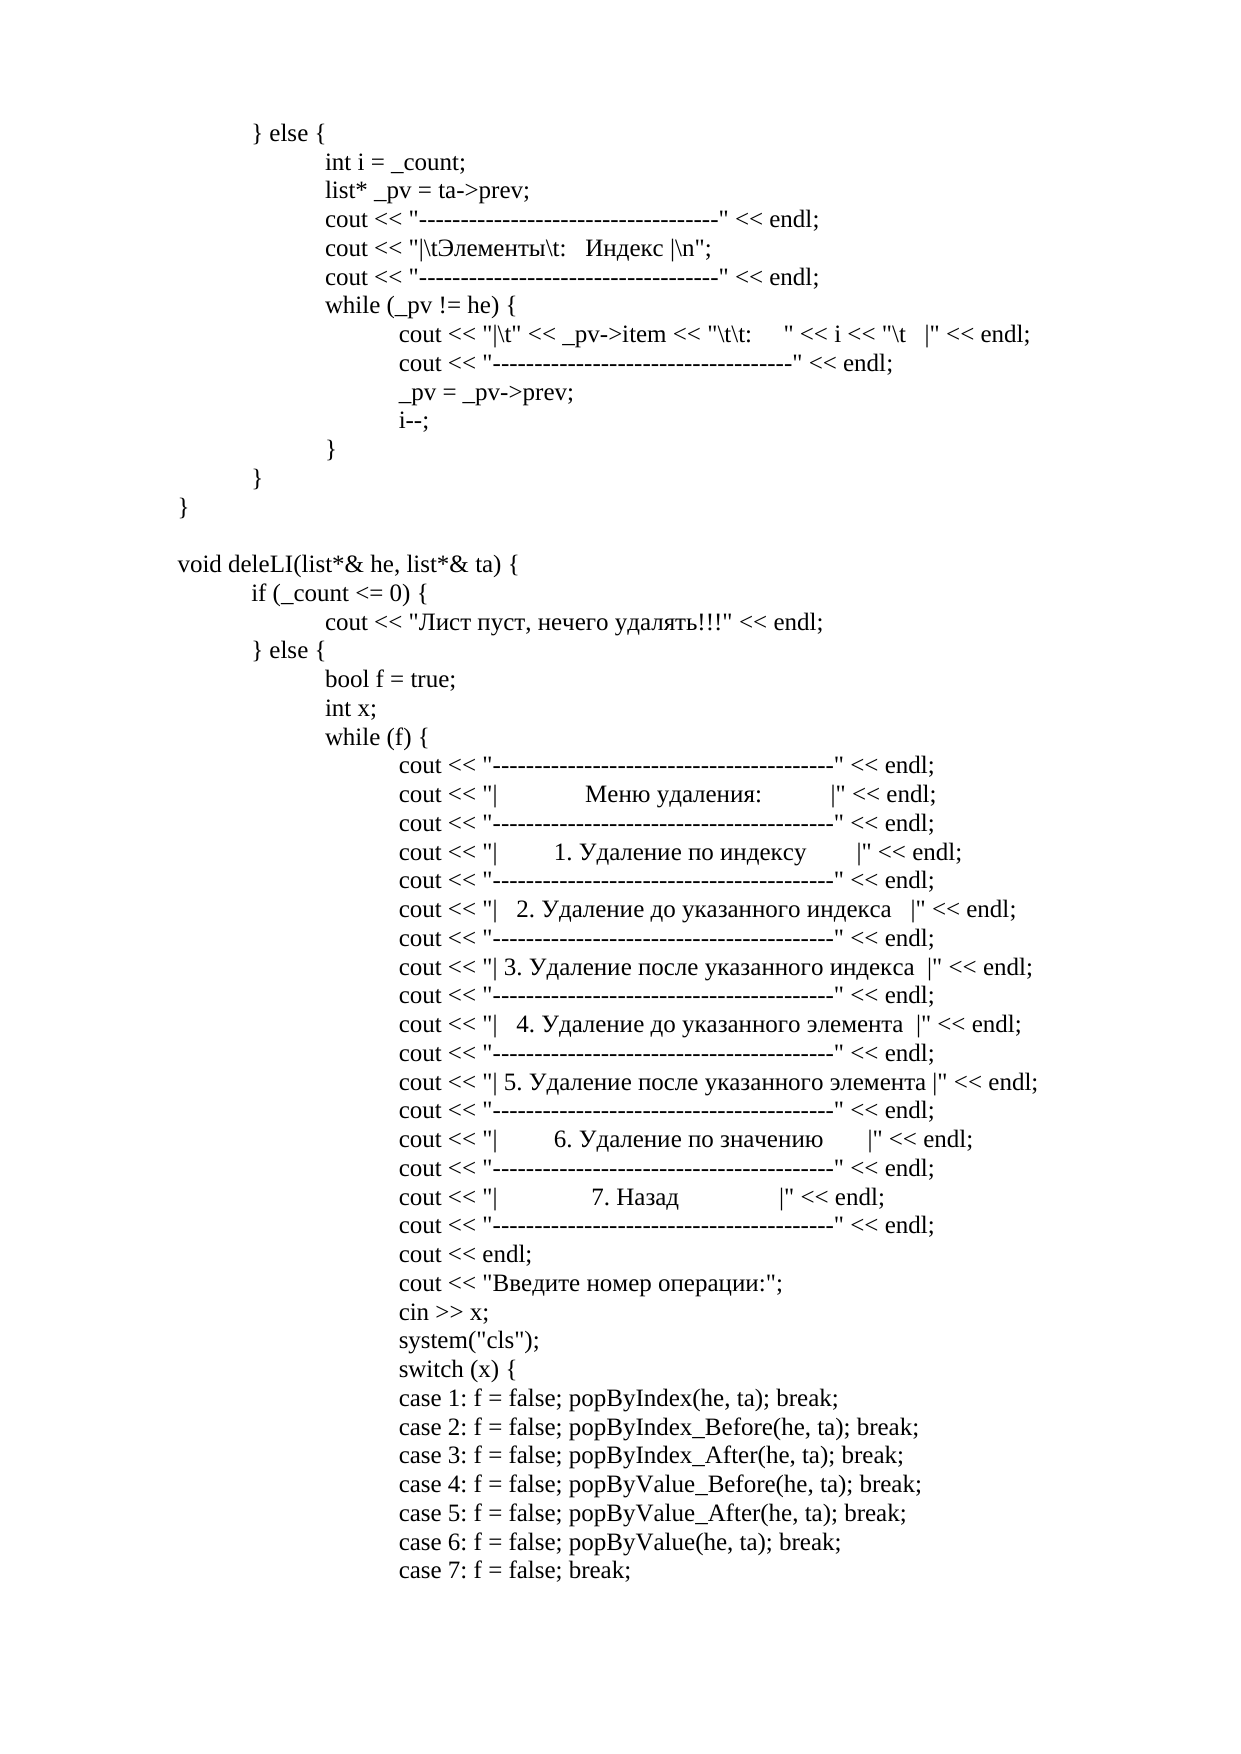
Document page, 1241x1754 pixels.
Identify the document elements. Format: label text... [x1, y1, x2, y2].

text cout << "|\t" << _pv->item << "\t\t: " << i << "\t |" << endl; [177, 319, 1152, 348]
text cout << "Введите номер операции:"; [177, 1268, 1152, 1297]
text case 3: f = false; popByIndex_After(he, ta); break; [177, 1441, 1152, 1469]
text switch (x) { [177, 1354, 1152, 1383]
text cin >> x; [177, 1297, 1152, 1326]
text } [177, 434, 1152, 463]
text cout << "-----------------------------------------" << endl; [177, 981, 1152, 1009]
text void deleLI(list*& he, list*& ta) { [177, 549, 1152, 578]
text } else { [177, 636, 1152, 664]
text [177, 204, 1152, 233]
text while (_pv != he) { [177, 291, 1152, 319]
text bool f = true; [177, 664, 1152, 693]
text cout << "Лист пуст, нечего удалять!!!" << endl; [177, 607, 1152, 636]
text cout << "| 6. Удаление по значению |" << endl; [177, 1124, 1152, 1153]
text cout << "------------------------------------" << endl; [177, 348, 1152, 377]
text } [177, 463, 1152, 492]
text case 1: f = false; popByIndex(he, ta); break; [177, 1383, 1152, 1412]
text cout << "-----------------------------------------" << endl; [177, 751, 1152, 779]
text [177, 262, 1152, 291]
text cout << "| 5. Удаление после указанного элемента |" << endl; [177, 1067, 1152, 1096]
text cout << "| Меню удаления: |" << endl; [177, 779, 1152, 808]
text cout << "-----------------------------------------" << endl; [177, 866, 1152, 894]
text cout << "| 3. Удаление после указанного индекса |" << endl; [177, 952, 1152, 981]
text case 5: f = false; popByValue_After(he, ta); break; [177, 1498, 1152, 1527]
text cout << "-----------------------------------------" << endl; [177, 1211, 1152, 1239]
text if (_count <= 0) { [177, 578, 1152, 607]
text list* _pv = ta->prev; [177, 176, 1152, 204]
text int i = _count; [177, 147, 1152, 176]
text _pv = _pv->prev; [177, 377, 1152, 406]
text cout << "|\tЭлементы\t: Индекс |\n"; [177, 233, 1152, 262]
text cout << "-----------------------------------------" << endl; [177, 1096, 1152, 1124]
text while (f) { [177, 722, 1152, 751]
text cout << "| 4. Удаление до указанного элемента |" << endl; [177, 1009, 1152, 1038]
text int x; [177, 693, 1152, 722]
text cout << "-----------------------------------------" << endl; [177, 923, 1152, 952]
text cout << endl; [177, 1239, 1152, 1268]
text case 7: f = false; break; [177, 1556, 1152, 1584]
text i--; [177, 406, 1152, 434]
text } [177, 492, 1152, 521]
text cout << "| 2. Удаление до указанного индекса |" << endl; [177, 894, 1152, 923]
text cout << "-----------------------------------------" << endl; [177, 1153, 1152, 1182]
text cout << "| 1. Удаление по индексу |" << endl; [177, 837, 1152, 866]
text cout << "-----------------------------------------" << endl; [177, 808, 1152, 837]
text case 6: f = false; popByValue(he, ta); break; [177, 1527, 1152, 1556]
text } else { [177, 118, 1152, 147]
text cout << "| 7. Назад |" << endl; [177, 1182, 1152, 1211]
text case 2: f = false; popByIndex_Before(he, ta); break; [177, 1412, 1152, 1441]
text case 4: f = false; popByValue_Before(he, ta); break; [177, 1469, 1152, 1498]
text system("cls"); [177, 1326, 1152, 1354]
text cout << "-----------------------------------------" << endl; [177, 1038, 1152, 1067]
